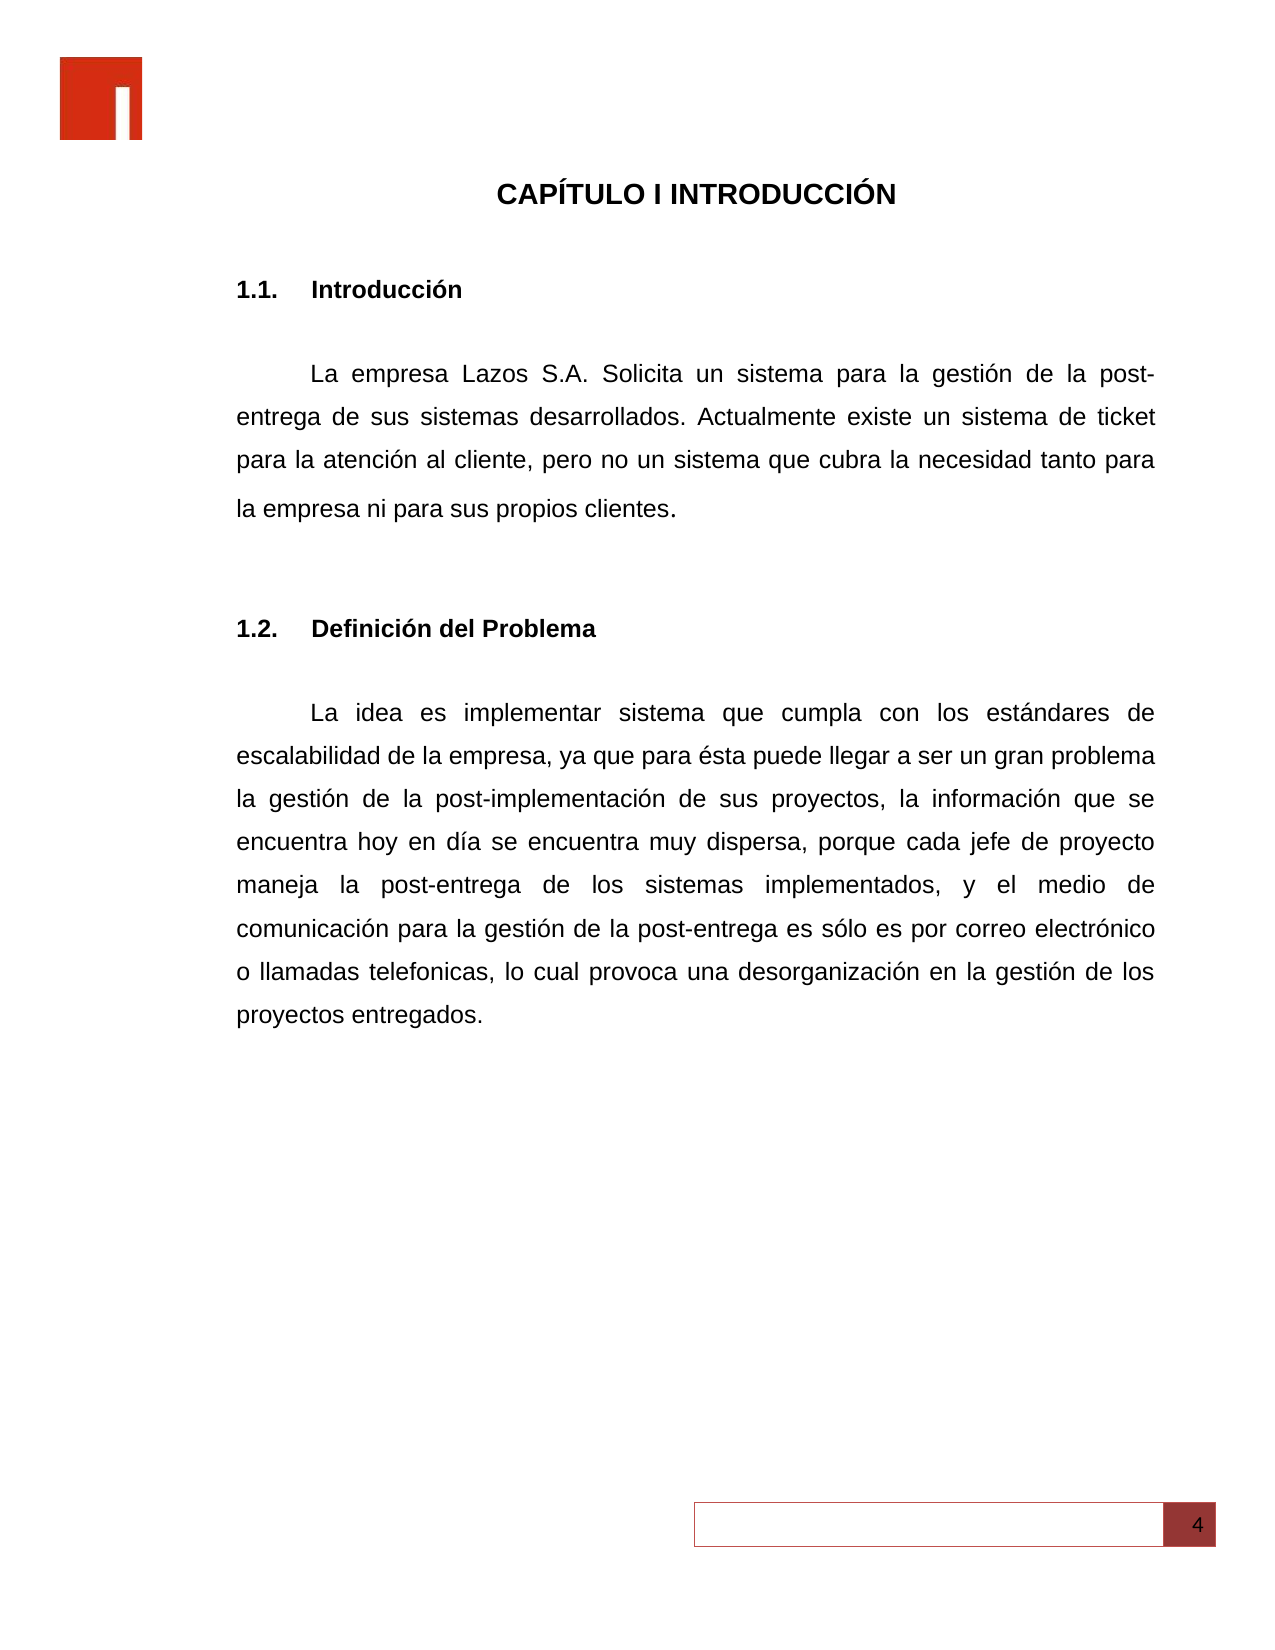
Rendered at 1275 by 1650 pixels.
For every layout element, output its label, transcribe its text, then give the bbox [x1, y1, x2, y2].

picture [59, 57, 143, 140]
subtitle Definición del Problema [236, 614, 1157, 643]
subtitle CAPÍTULO I INTRODUCCIÓN [236, 177, 1157, 211]
text La empresa Lazos S.A. Solicita un sistema para la gestión de la post-entrega de sus sistemas desarrollados. Actualmente existe un sistema de ticket para la atención al cliente, pero no un sistema que cubra la necesidad tanto para la empresa ni para sus propios clientes. [236, 359, 1157, 525]
text La idea es implementar sistema que cumpla con los estándares de escalabilidad de la empresa, ya que para ésta puede llegar a ser un gran problema la gestión de la post-implementación de sus proyectos, la información que se encuentra hoy en día se encuentra muy dispersa, porque cada jefe de proyecto maneja la post-entrega de los sistemas implementados, y el medio de comunicación para la gestión de la post-entrega es sólo es por correo electrónico o llamadas telefonicas, lo cual provoca una desorganización en la gestión de los proyectos entregados. [236, 698, 1157, 1029]
subtitle Introducción [236, 275, 1157, 304]
